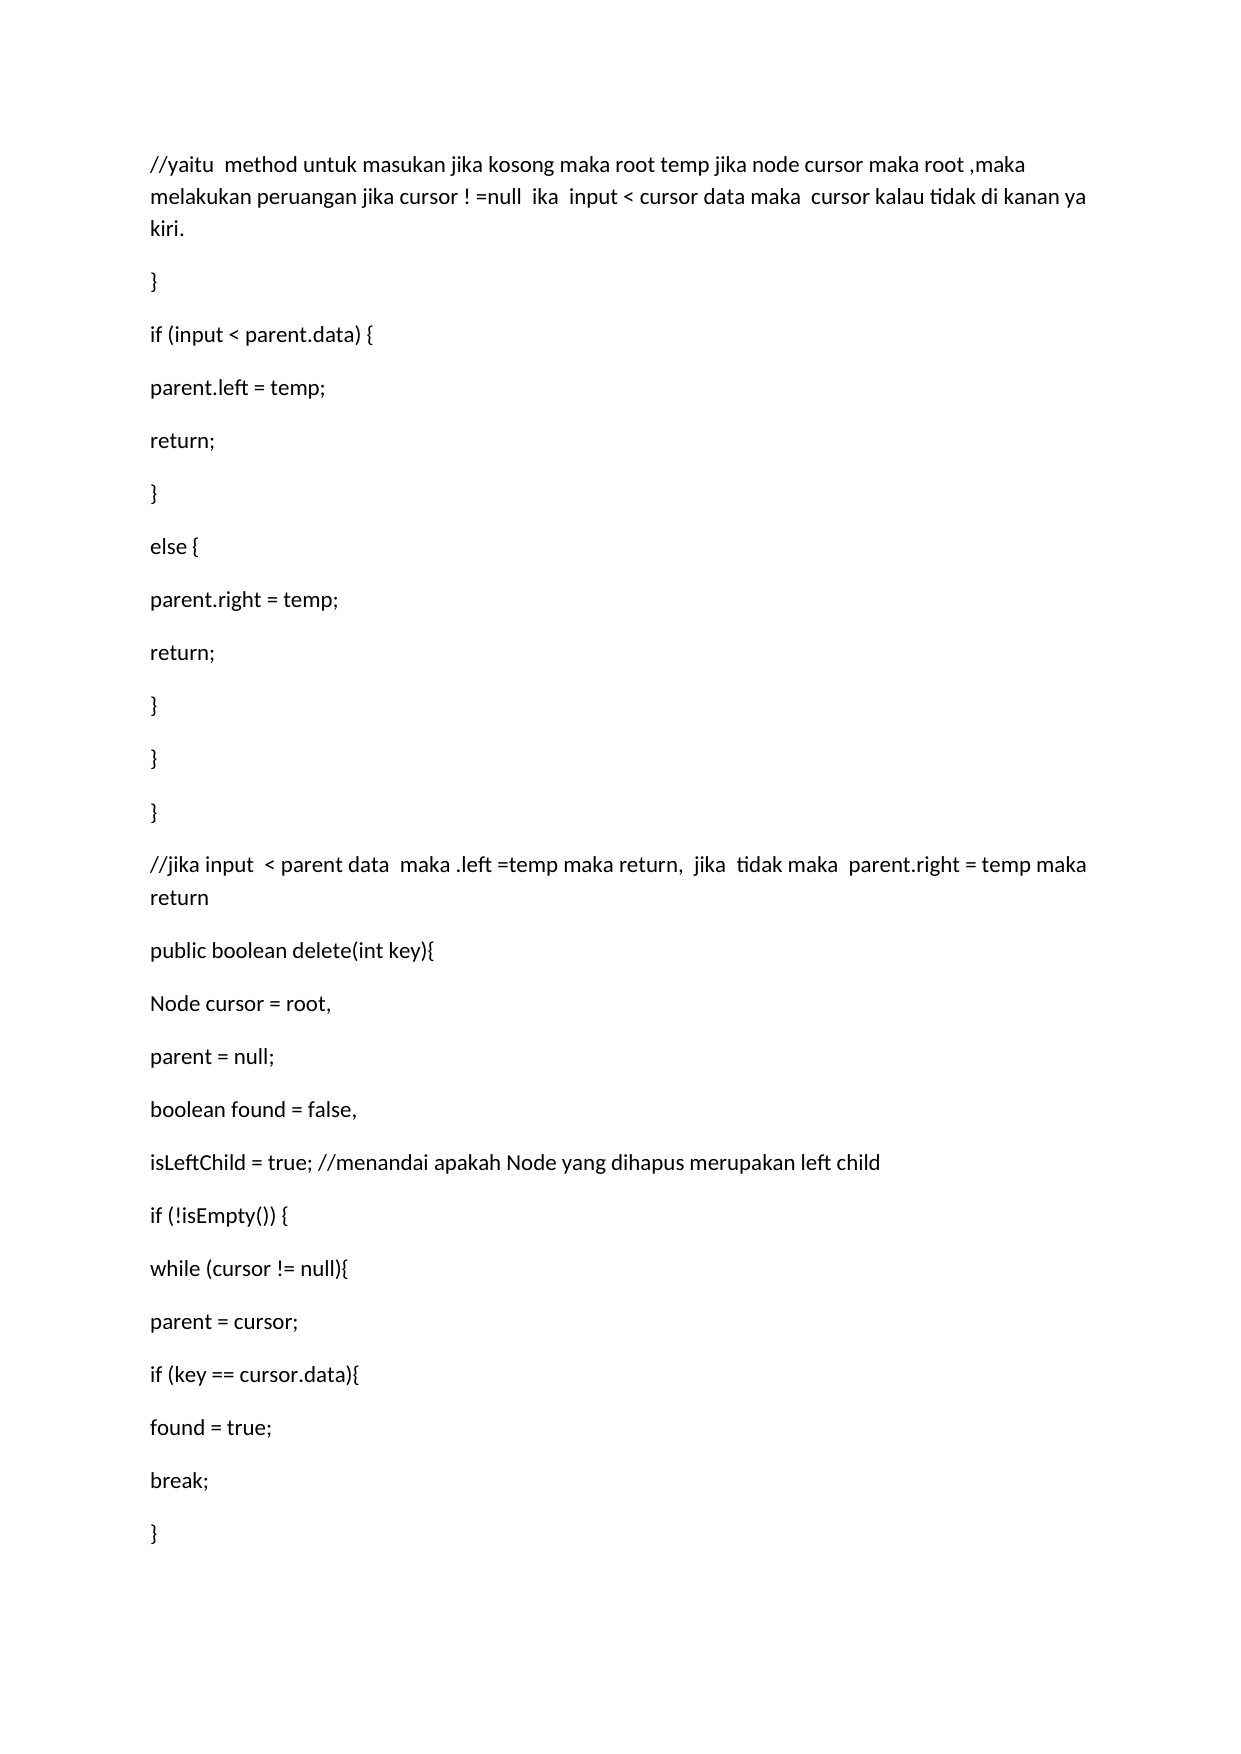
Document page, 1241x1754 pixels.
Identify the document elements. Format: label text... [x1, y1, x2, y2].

text Node cursor = root, [150, 989, 1090, 1017]
text if (!isEmpty()) { [150, 1201, 1090, 1229]
text } [150, 744, 1090, 773]
text //yaitu method untuk masukan jika kosong maka root temp jika node cursor maka root ,maka melakukan peruangan jika cursor ! =null ika input < cursor data maka cursor kalau tidak di kanan ya kiri. [150, 150, 1090, 242]
text return; [150, 638, 1090, 667]
text public boolean delete(int key){ [150, 936, 1090, 964]
text found = true; [150, 1413, 1090, 1441]
text parent.right = temp; [150, 586, 1090, 613]
text parent = null; [150, 1042, 1090, 1070]
text if (key == cursor.data){ [150, 1360, 1090, 1388]
text else { [150, 532, 1090, 561]
text break; [150, 1466, 1090, 1494]
text if (input < parent.data) { [150, 320, 1090, 348]
text } [150, 798, 1090, 826]
text parent = cursor; [150, 1307, 1090, 1335]
text while (cursor != null){ [150, 1254, 1090, 1282]
text parent.left = temp; [150, 373, 1090, 401]
text boolean found = false, [150, 1095, 1090, 1123]
text //jika input < parent data maka .left =temp maka return, jika tidak maka parent.right = temp maka return [150, 851, 1090, 911]
text return; [150, 426, 1090, 454]
text } [150, 692, 1090, 719]
text } [150, 267, 1090, 295]
text isLeftChild = true; //menandai apakah Node yang dihapus merupakan left child [150, 1148, 1090, 1176]
text } [150, 479, 1090, 507]
text } [150, 1519, 1090, 1547]
